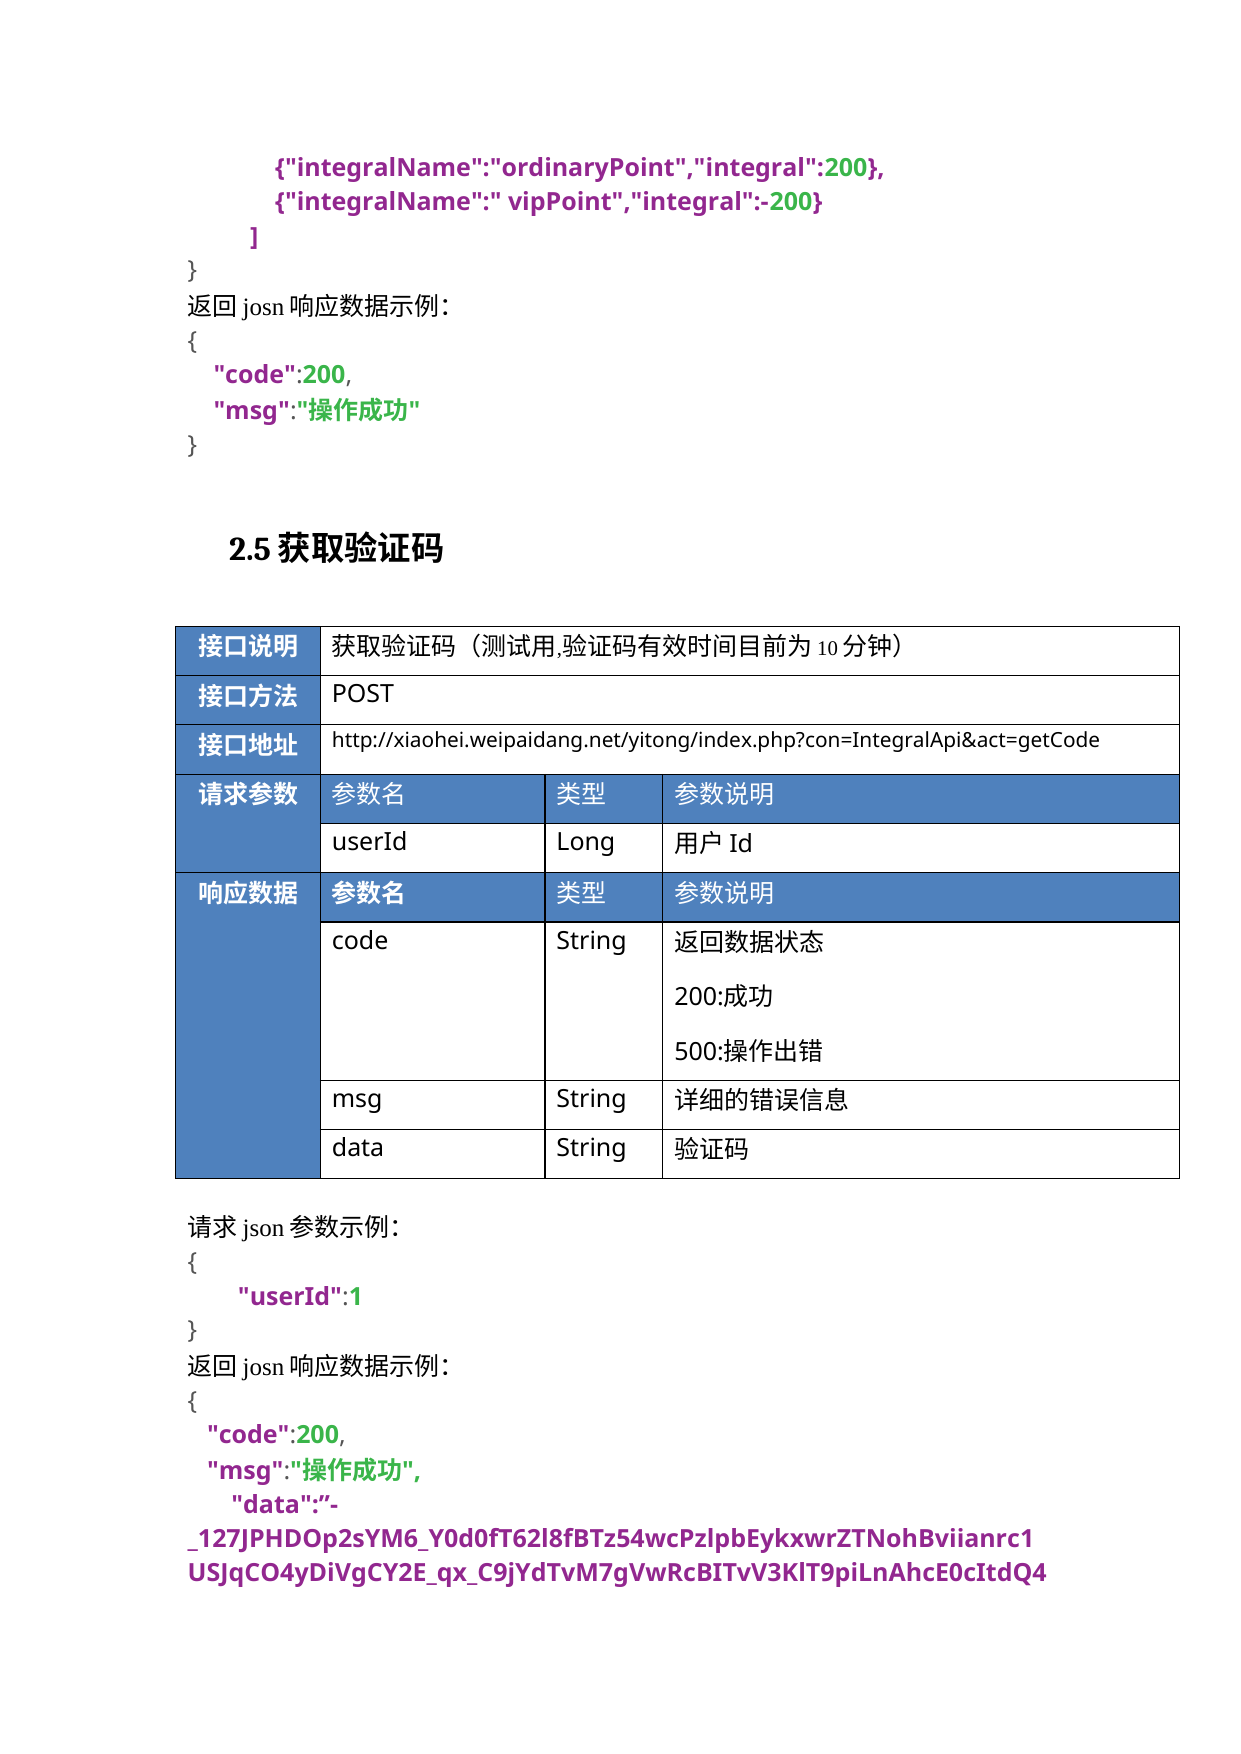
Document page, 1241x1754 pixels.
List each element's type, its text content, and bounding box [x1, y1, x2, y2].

text } [187, 1312, 1053, 1346]
table_cell 接口地址 [176, 725, 320, 774]
table_cell http://xiaohei.weipaidang.net/yitong/index.php?con=IntegralApi&act=getCode [321, 725, 1179, 774]
table_cell 用户Id [663, 824, 1179, 872]
text } [187, 252, 1053, 286]
table_cell 参数名 [321, 775, 544, 823]
text {"integralName":" vipPoint","integral":-200} [231, 184, 1053, 218]
table_cell 类型 [546, 873, 662, 921]
table_cell 响应数据 [176, 873, 320, 1178]
table_cell 验证码 [663, 1130, 1179, 1178]
table_cell 请求参数 [176, 775, 320, 872]
subtitle 2.5获取验证码 [229, 522, 1053, 570]
table_cell Long [546, 824, 662, 872]
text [187, 1487, 1053, 1589]
table_cell String [546, 1081, 662, 1129]
text "userId":1 [187, 1278, 1053, 1312]
table_cell 参数名 [321, 873, 544, 921]
text { [187, 1244, 1053, 1278]
text 返回josn响应数据示例： [187, 286, 1053, 322]
text { "code":200, "msg":"操作成功" [187, 322, 1053, 427]
table_cell 接口方法 [176, 676, 320, 724]
text {"integralName":"ordinaryPoint","integral":200}, [231, 150, 1053, 184]
text } [187, 427, 1053, 461]
table_cell String [546, 1130, 662, 1178]
text { "code":200, "msg":"操作成功", [187, 1382, 1053, 1487]
table_cell data [321, 1130, 544, 1178]
table_cell 参数说明 [663, 873, 1179, 921]
table_cell userId [321, 824, 544, 872]
text 返回josn响应数据示例： [187, 1346, 1053, 1382]
table_cell msg [321, 1081, 544, 1129]
table_header 获取验证码（测试用,验证码有效时间目前为10分钟） [321, 627, 1179, 675]
table_cell String [546, 923, 662, 1079]
text 请求json参数示例： [187, 1208, 1053, 1244]
table_cell POST [321, 676, 1179, 724]
table_cell 类型 [546, 775, 662, 823]
text ] [187, 218, 1053, 252]
table_header 接口说明 [176, 627, 320, 675]
table_cell 返回数据状态 200:成功 500:操作出错 [663, 923, 1179, 1079]
table_cell 详细的错误信息 [663, 1081, 1179, 1129]
table_cell 参数说明 [663, 775, 1179, 823]
table_cell code [321, 923, 544, 1079]
